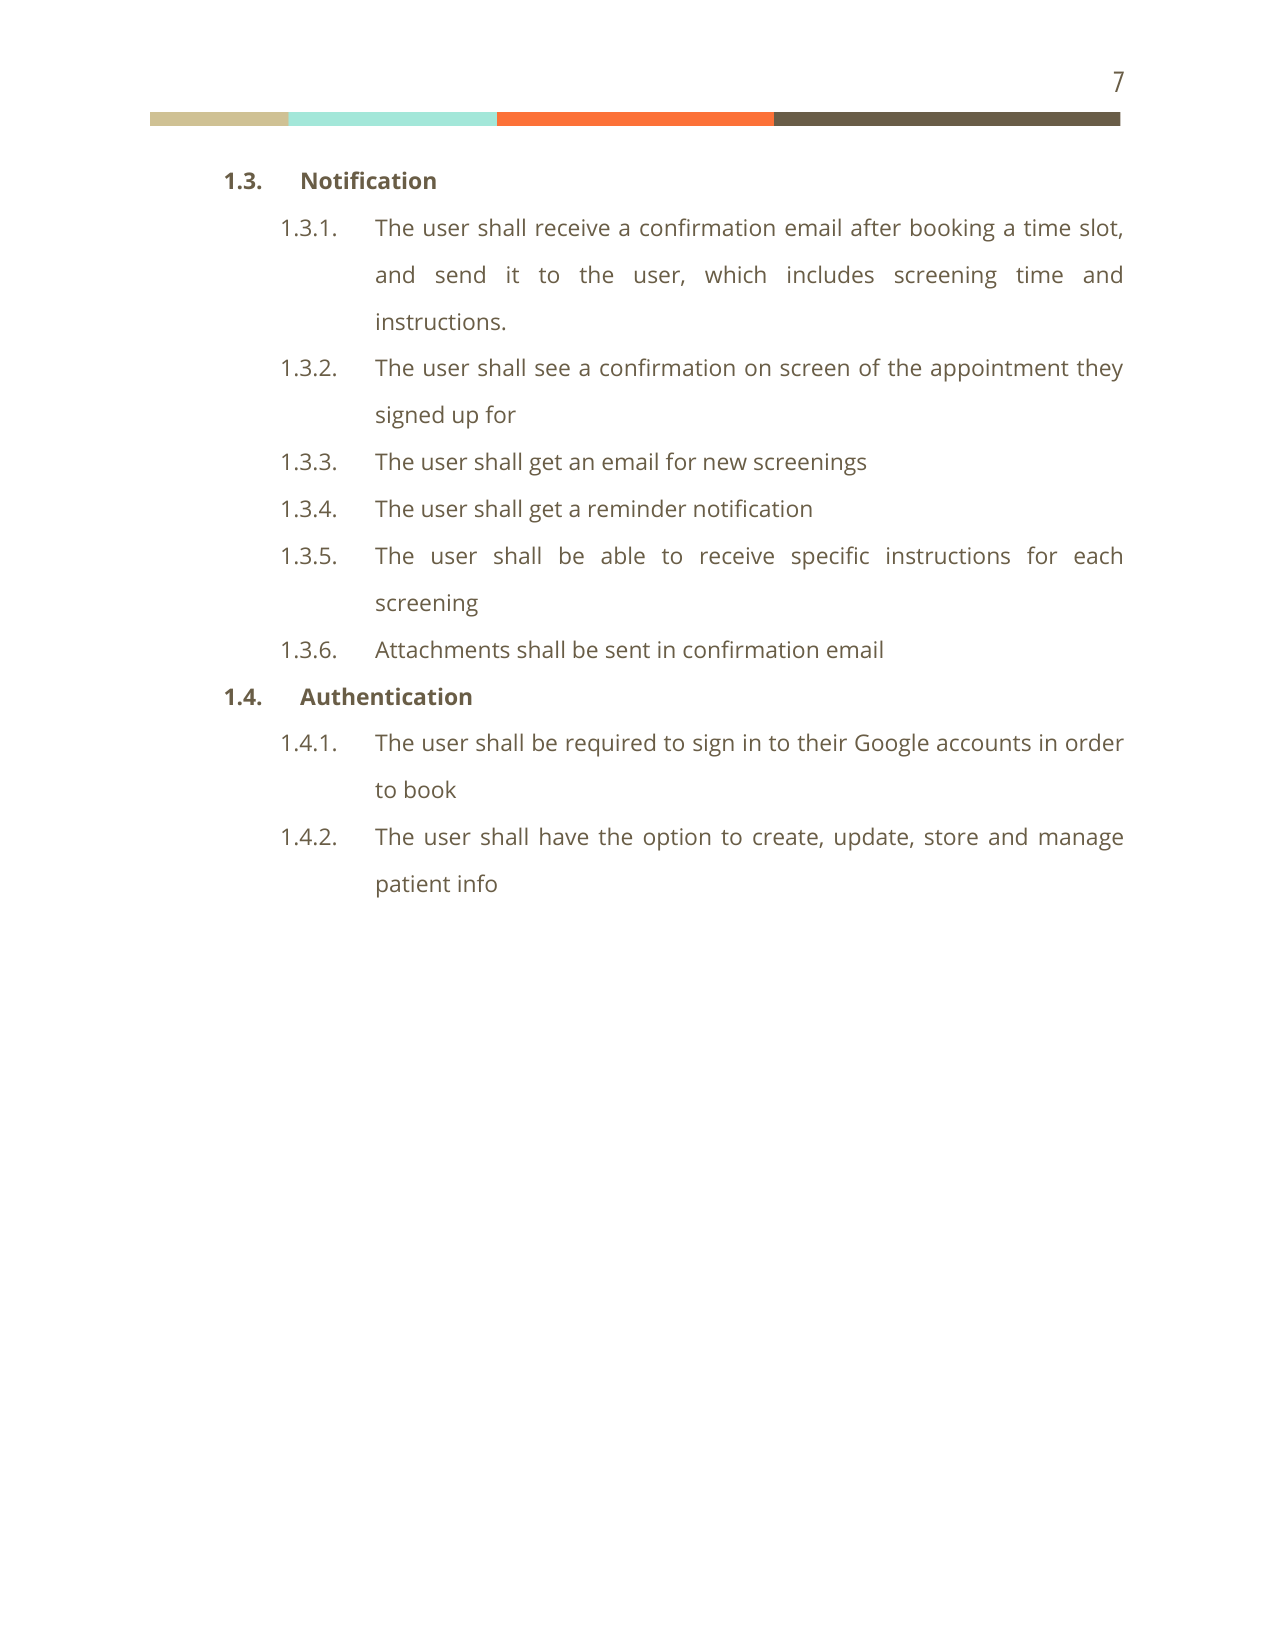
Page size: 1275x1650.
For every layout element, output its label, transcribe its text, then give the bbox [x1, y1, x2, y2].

list The user shall get an email for new screenings [337, 446, 1125, 477]
list Notification [262, 165, 1125, 196]
list Authentication [262, 680, 1125, 712]
list The user shall get a reminder notification [337, 493, 1125, 524]
list The user shall see a confirmation on screen of the appointment they signed up for [337, 352, 1125, 430]
list The user shall have the option to create, update, store and manage patient info [337, 821, 1125, 899]
list Attachments shall be sent in confirmation email [337, 633, 1125, 665]
list The user shall be required to sign in to their Google accounts in order to book [337, 727, 1125, 805]
picture [150, 112, 1121, 126]
list The user shall be able to receive specific instructions for each screening [337, 540, 1125, 618]
list The user shall receive a confirmation email after booking a time slot, and send it to the user, which includes screening time and instructions. [337, 212, 1125, 337]
